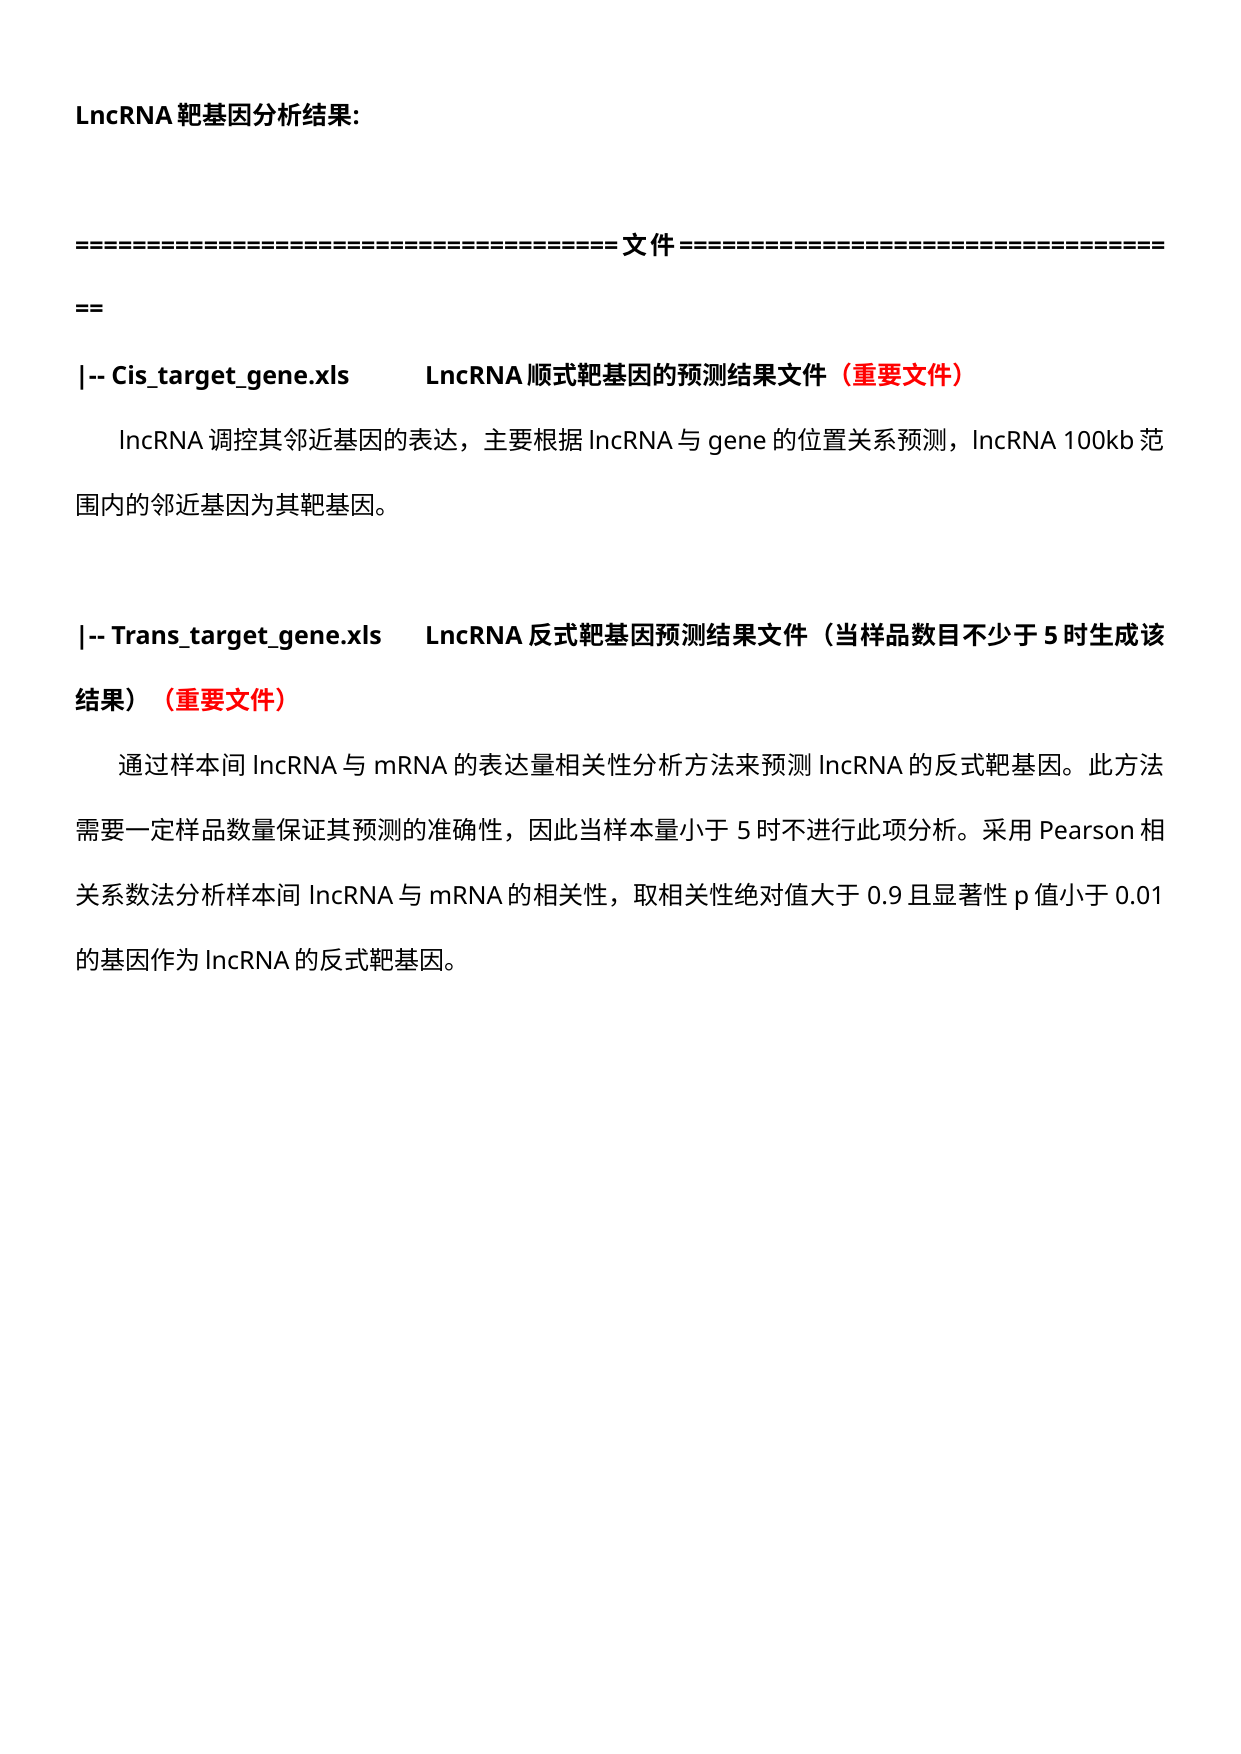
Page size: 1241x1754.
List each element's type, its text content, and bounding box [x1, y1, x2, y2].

text lncRNA调控其邻近基因的表达，主要根据lncRNA与gene的位置关系预测，lncRNA 100kb范围内的邻近基因为其靶基因。 [75, 406, 1165, 536]
text ======================================文件==================================== [75, 211, 1165, 341]
text 通过样本间lncRNA与mRNA的表达量相关性分析方法来预测lncRNA的反式靶基因。此方法需要一定样品数量保证其预测的准确性，因此当样本量小于5时不进行此项分析。采用Pearson相关系数法分析样本间 lncRNA与mRNA的相关性，取相关性绝对值大于0.9且显著性p值小于0.01的基因作为lncRNA的反式靶基因。 [75, 731, 1165, 991]
text |-- Cis_target_gene.xls LncRNA顺式靶基因的预测结果文件（重要文件） [75, 341, 1165, 406]
text LncRNA靶基因分析结果: [75, 81, 1165, 146]
text |-- Trans_target_gene.xls LncRNA反式靶基因预测结果文件（当样品数目不少于5时生成该结果）（重要文件） [75, 601, 1165, 731]
